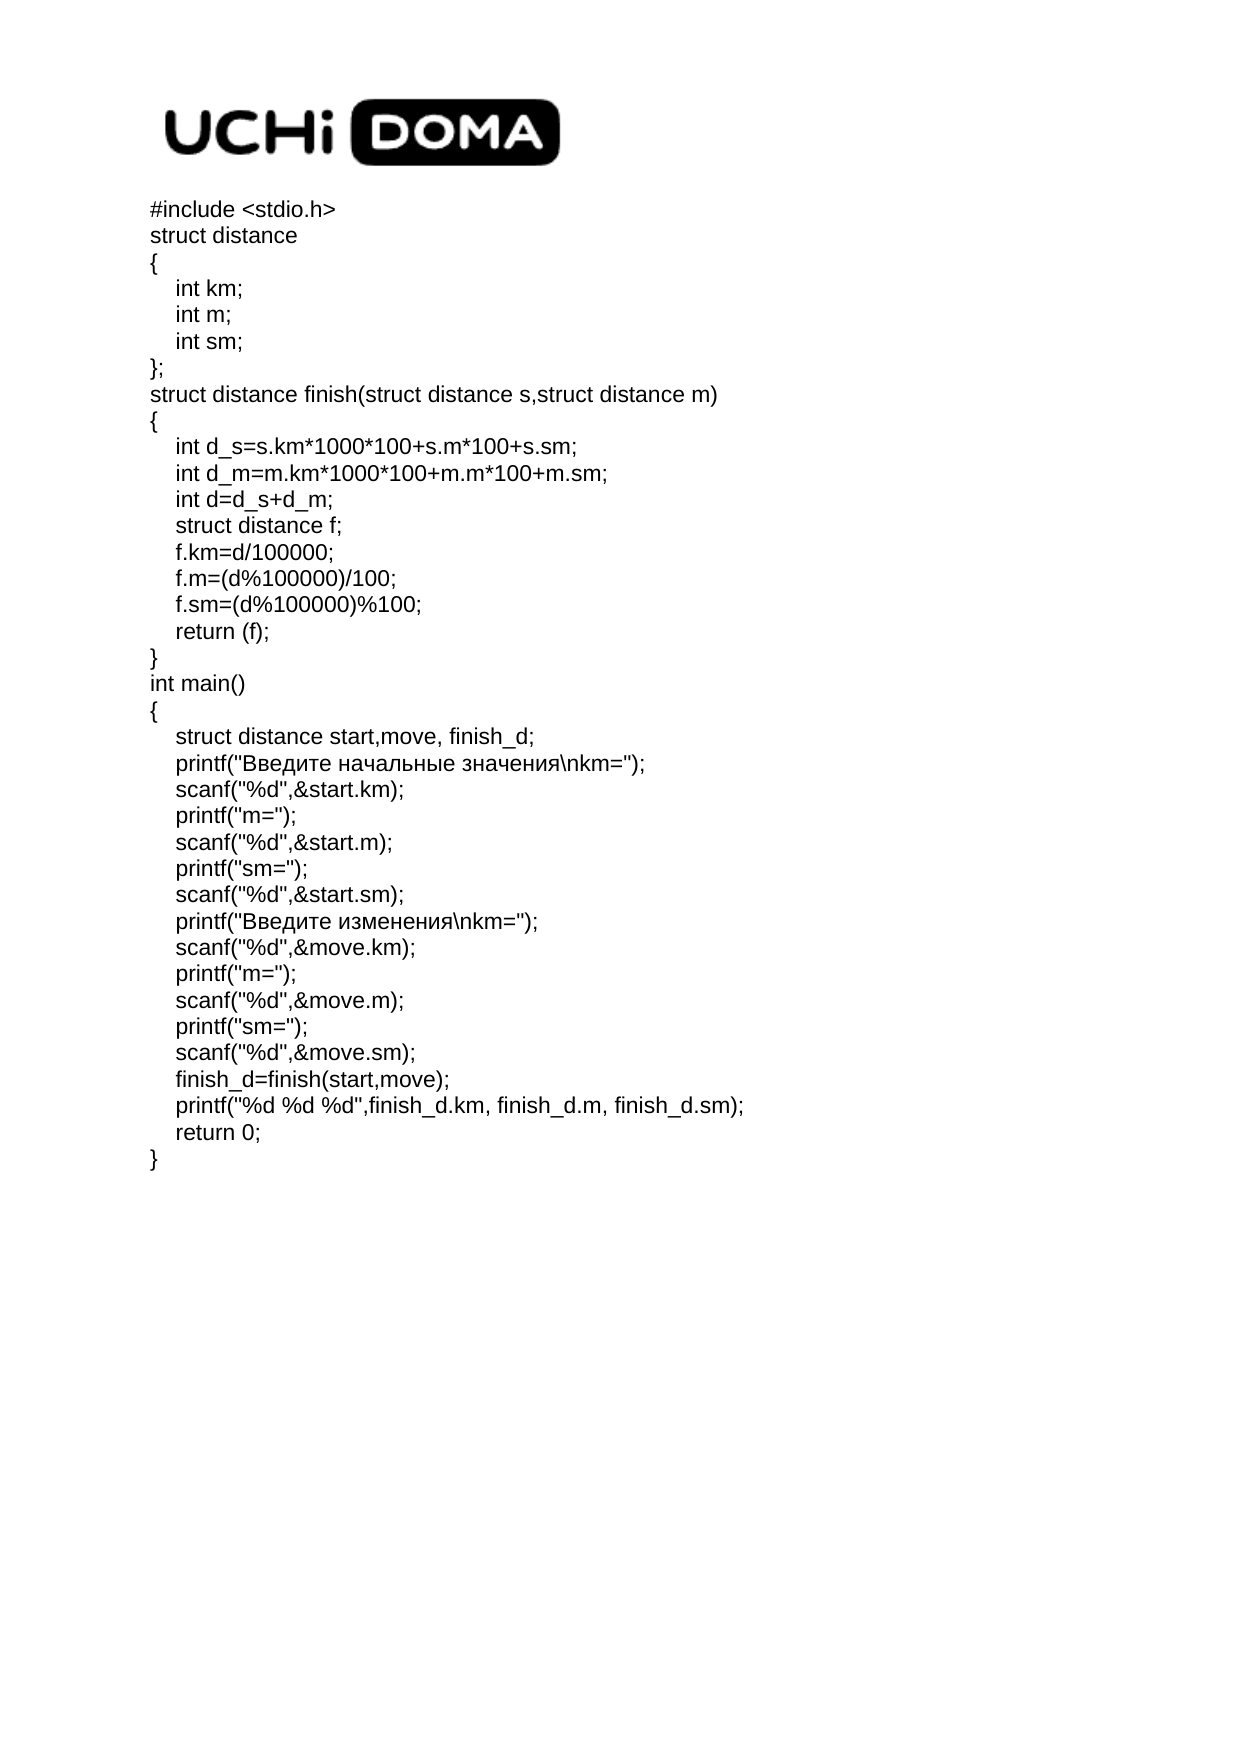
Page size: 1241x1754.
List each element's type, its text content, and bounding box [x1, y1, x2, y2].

text scanf("%d",&start.sm); [150, 881, 1090, 908]
text printf("Введите изменения\nkm="); [150, 908, 1090, 934]
text }; [150, 354, 1090, 381]
text scanf("%d",&move.sm); [150, 1039, 1090, 1066]
text printf("m="); [150, 960, 1090, 987]
text struct distance finish(struct distance s,struct distance m) [150, 381, 1090, 407]
text f.m=(d%100000)/100; [150, 565, 1090, 591]
text printf("sm="); [150, 855, 1090, 881]
text int d=d_s+d_m; [150, 486, 1090, 512]
text int main() [150, 670, 1090, 697]
text int km; [150, 275, 1090, 301]
text { [150, 249, 1090, 275]
text { [150, 407, 1090, 433]
text } [150, 644, 1090, 670]
text scanf("%d",&start.m); [150, 828, 1090, 855]
text printf("Введите начальные значения\nkm="); [150, 749, 1090, 776]
text int m; [150, 301, 1090, 328]
text scanf("%d",&start.km); [150, 776, 1090, 802]
picture [150, 75, 579, 193]
text scanf("%d",&move.km); [150, 934, 1090, 960]
text f.sm=(d%100000)%100; [150, 591, 1090, 618]
text { [150, 697, 1090, 723]
text printf("sm="); [150, 1013, 1090, 1039]
text struct distance f; [150, 512, 1090, 539]
text int d_s=s.km*1000*100+s.m*100+s.sm; [150, 433, 1090, 459]
text struct distance [150, 222, 1090, 249]
text int sm; [150, 328, 1090, 354]
text } [150, 1145, 1090, 1171]
text #include <stdio.h> [150, 196, 1090, 222]
text finish_d=finish(start,move); [150, 1066, 1090, 1092]
text struct distance start,move, finish_d; [150, 723, 1090, 749]
text printf("m="); [150, 802, 1090, 828]
text f.km=d/100000; [150, 539, 1090, 565]
text return 0; [150, 1118, 1090, 1145]
text int d_m=m.km*1000*100+m.m*100+m.sm; [150, 459, 1090, 486]
text scanf("%d",&move.m); [150, 987, 1090, 1013]
text printf("%d %d %d",finish_d.km, finish_d.m, finish_d.sm); [150, 1092, 1090, 1118]
text return (f); [150, 618, 1090, 644]
